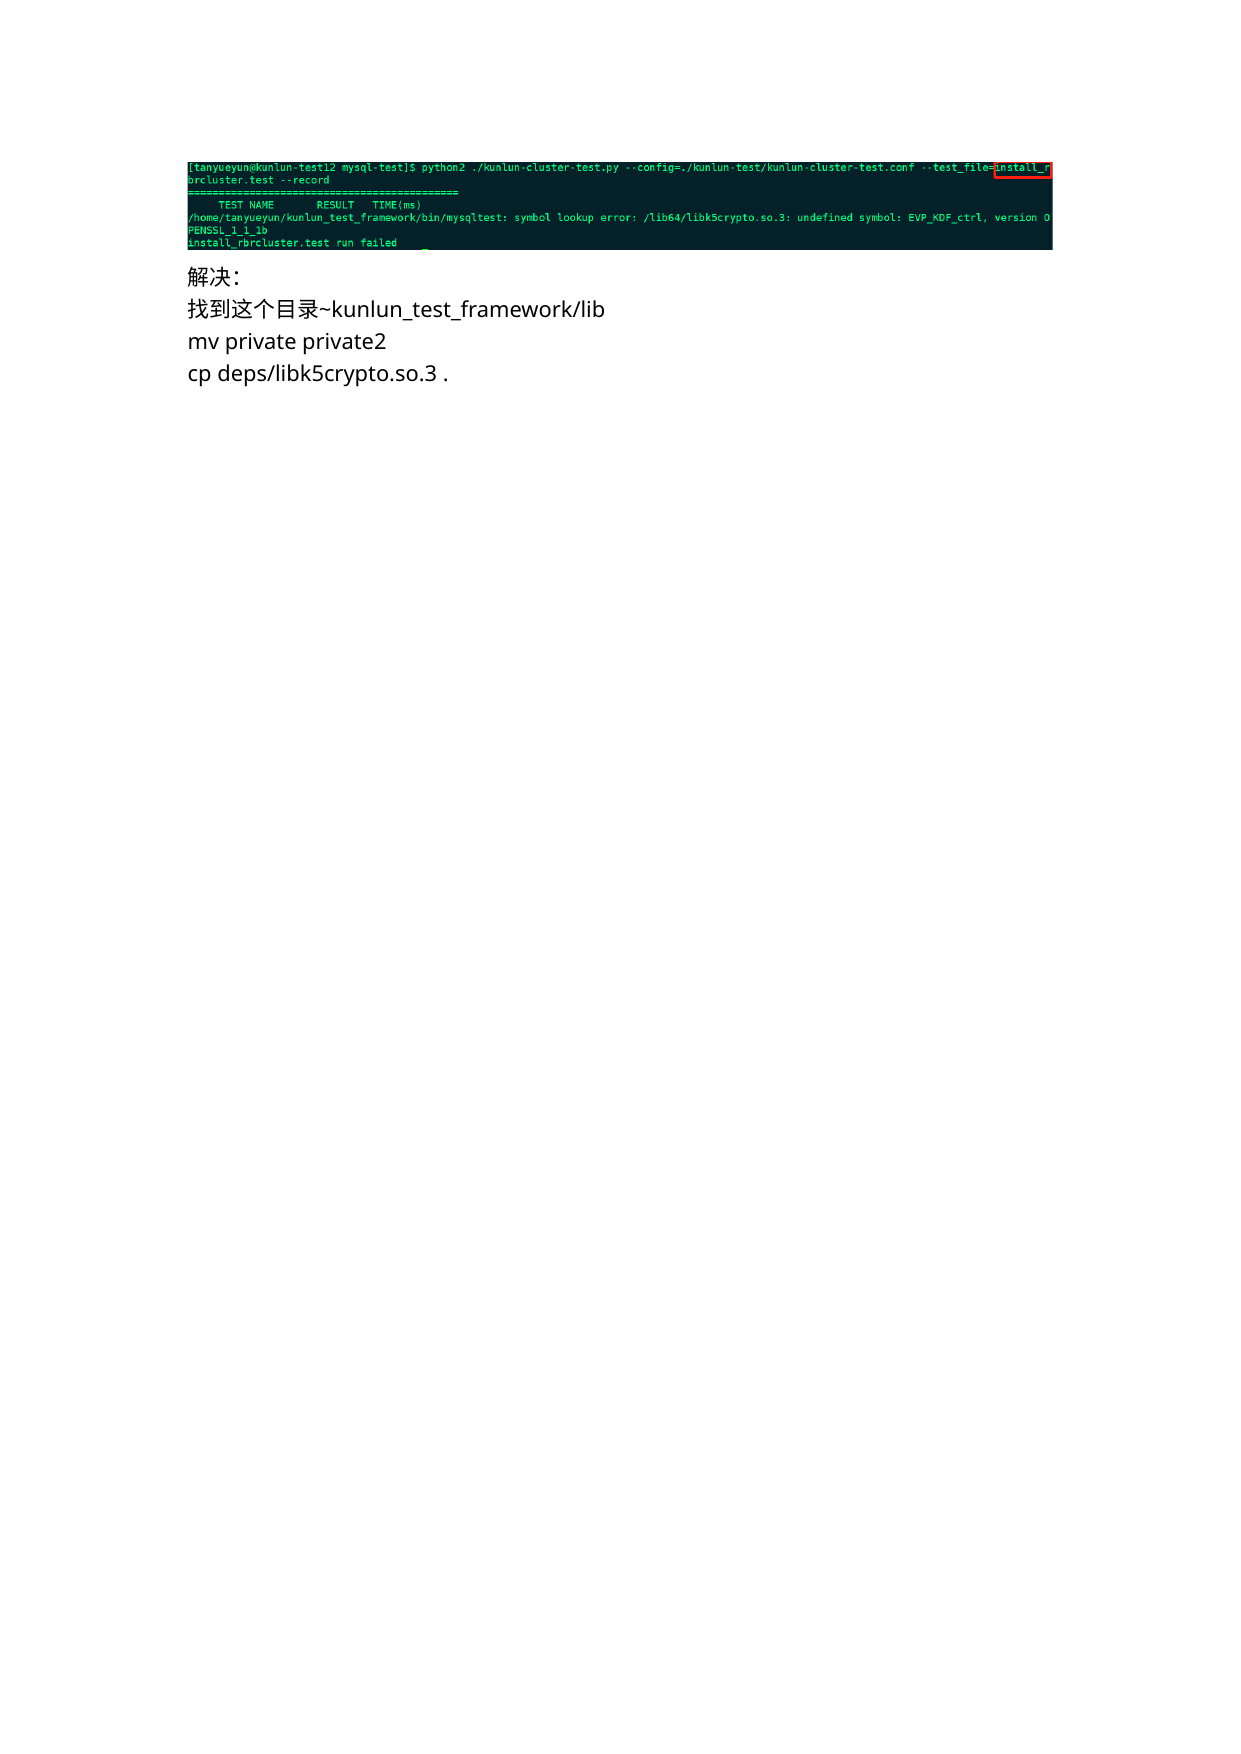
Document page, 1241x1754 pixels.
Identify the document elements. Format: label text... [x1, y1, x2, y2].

text 解决： [187, 259, 1053, 292]
picture [187, 162, 1053, 250]
text 找到这个目录~kunlun_test_framework/lib mv private private2 cp deps/libk5crypto.so.3 . [187, 292, 1053, 389]
